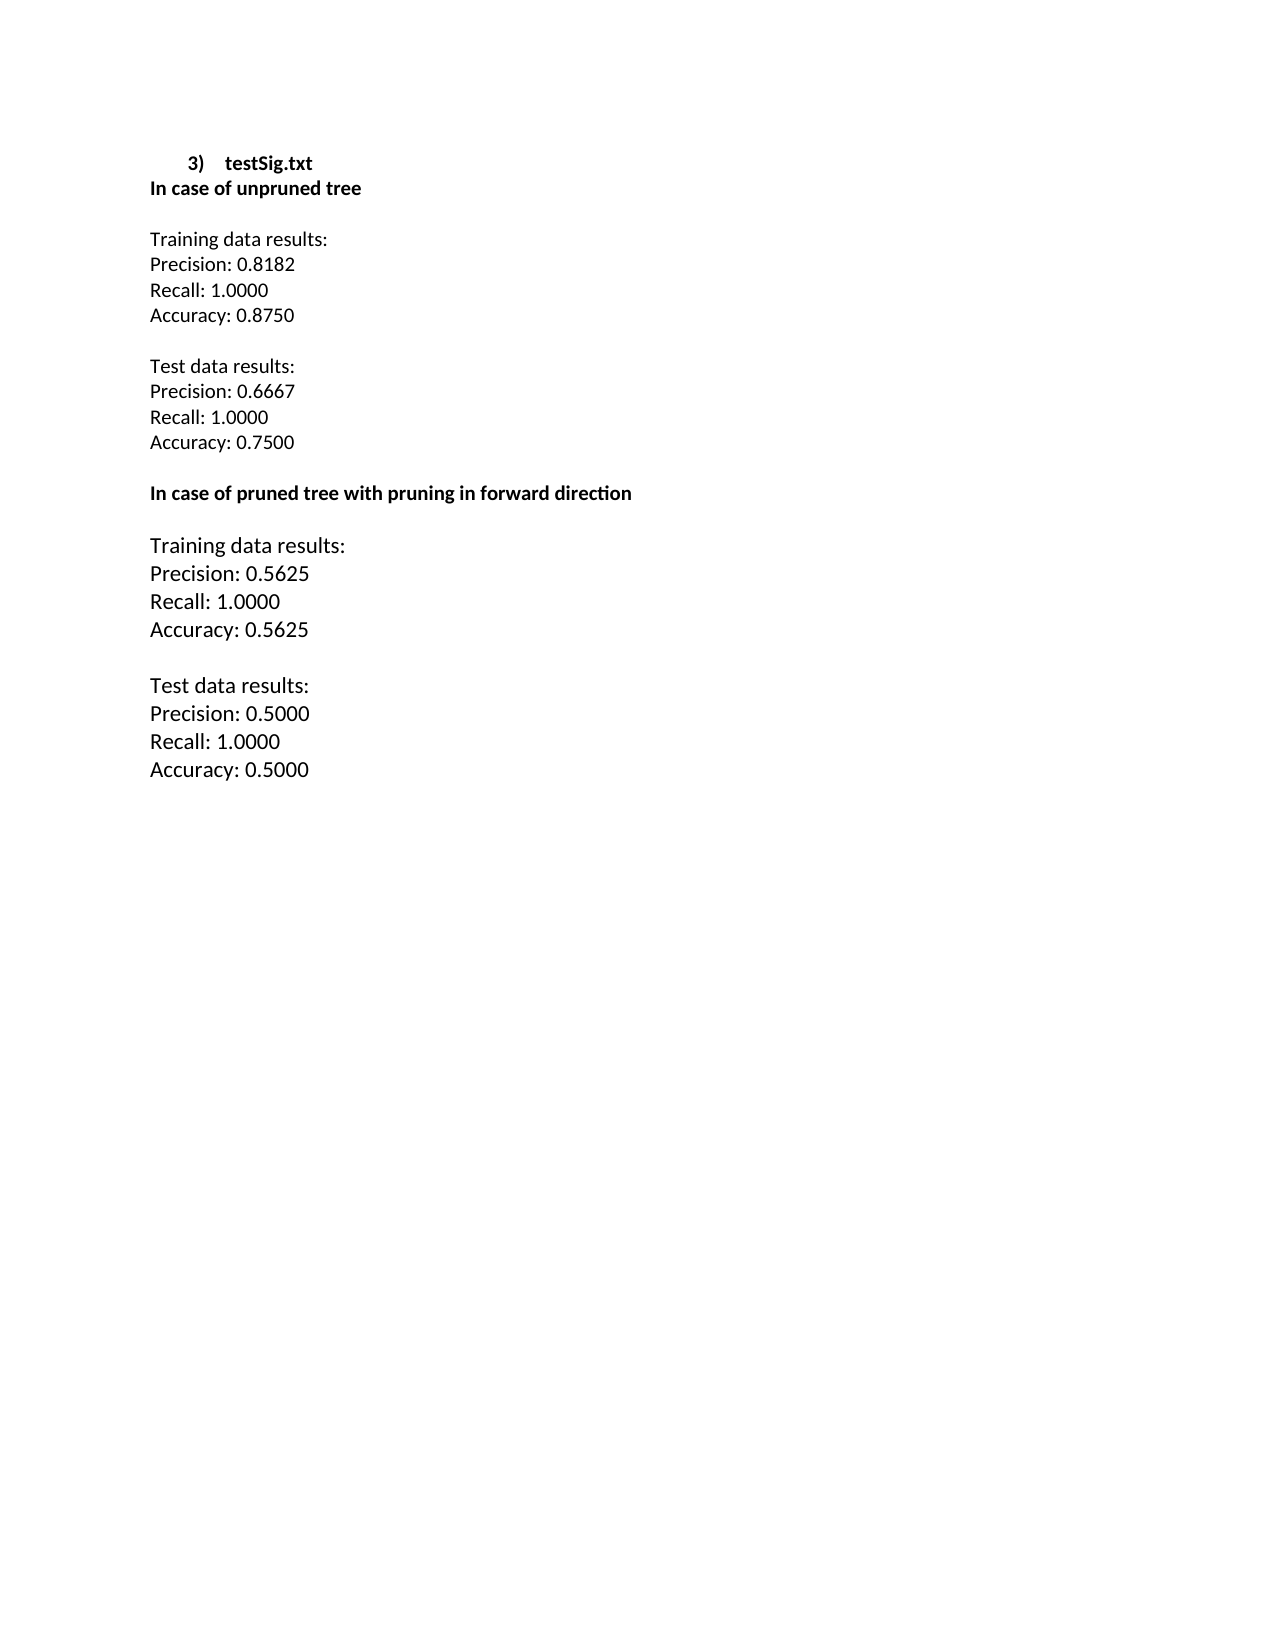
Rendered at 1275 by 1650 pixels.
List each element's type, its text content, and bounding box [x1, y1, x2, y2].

text Precision: 0.8182 [150, 252, 1125, 277]
text Recall: 1.0000 [150, 277, 1125, 302]
text Training data results: [150, 531, 1125, 559]
text In case of pruned tree with pruning in forward direction [150, 480, 1125, 506]
text Precision: 0.6667 [150, 379, 1125, 404]
text Accuracy: 0.5000 [150, 755, 1125, 783]
text Test data results: [150, 671, 1125, 699]
list testSig.txt [187, 150, 1125, 175]
text Precision: 0.5625 [150, 559, 1125, 587]
text Accuracy: 0.7500 [150, 429, 1125, 455]
text Test data results: [150, 353, 1125, 379]
text Training data results: [150, 226, 1125, 252]
text Precision: 0.5000 [150, 699, 1125, 727]
text Recall: 1.0000 [150, 404, 1125, 429]
text Accuracy: 0.5625 [150, 615, 1125, 643]
text In case of unpruned tree [150, 175, 1125, 201]
text Accuracy: 0.8750 [150, 302, 1125, 328]
text Recall: 1.0000 [150, 587, 1125, 615]
text Recall: 1.0000 [150, 727, 1125, 755]
